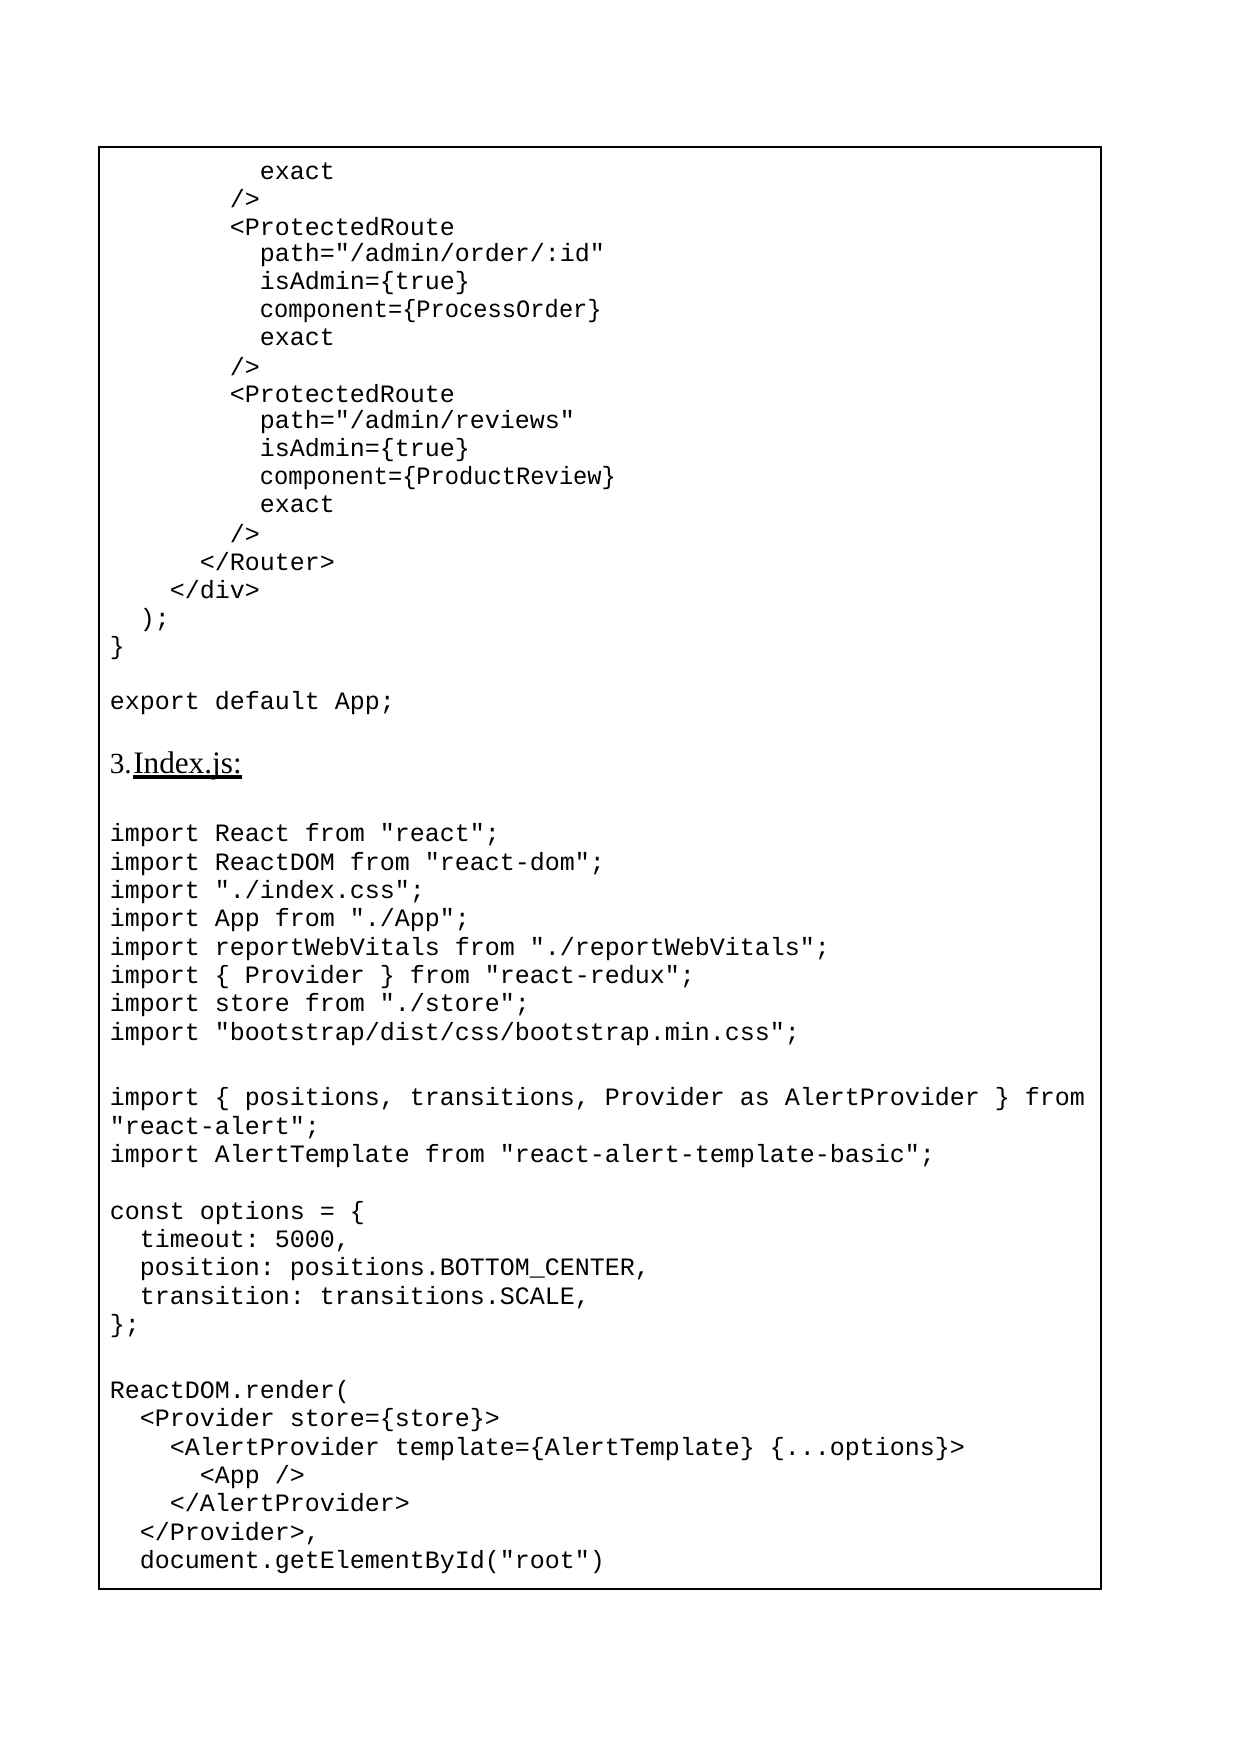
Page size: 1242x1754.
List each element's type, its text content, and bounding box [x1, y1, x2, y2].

text import ReactDOM from "react-dom"; import "./index.css"; [109, 849, 607, 906]
text import reportWebVitals from "./reportWebVitals"; import { Provider } from "react-redux"; [109, 934, 832, 991]
text ReactDOM.render( [109, 1377, 1112, 1406]
text <App /> [199, 1462, 1112, 1491]
text </Provider>, document.getElementById("root") [139, 1519, 607, 1576]
text /> [229, 185, 1112, 213]
text position: positions.BOTTOM_CENTER, transition: transitions.SCALE, [139, 1255, 652, 1312]
text <AlertProvider template={AlertTemplate} {...options}> [169, 1434, 1112, 1462]
text </AlertProvider> [169, 1491, 1112, 1519]
text import { positions, transitions, Provider as AlertProvider } from "react-alert"; [109, 1085, 1085, 1142]
text const options = { timeout: 5000, [109, 1198, 367, 1255]
text /> [229, 352, 1112, 381]
text import AlertTemplate from "react-alert-template-basic"; [109, 1142, 1112, 1170]
text export default App; [109, 688, 1112, 717]
text import App from "./App"; [109, 906, 1112, 934]
text }; [109, 1312, 1112, 1340]
text import "bootstrap/dist/css/bootstrap.min.css"; [109, 1019, 1112, 1047]
text } [109, 632, 1112, 661]
list Index.js: [109, 744, 1112, 780]
text <ProtectedRoute path="/admin/order/:id" isAdmin={true} component={ProcessOrder} exact [229, 213, 664, 352]
text <Provider store={store}> [139, 1406, 1112, 1434]
text <ProtectedRoute path="/admin/reviews" isAdmin={true} component={ProductReview} exact [229, 381, 664, 520]
text </div> [169, 576, 1112, 604]
text /> [229, 520, 1112, 548]
text ); [139, 604, 1112, 632]
text </Router> [199, 548, 1112, 576]
text exact [259, 157, 1112, 185]
text import store from "./store"; [109, 991, 1112, 1019]
text import React from "react"; [109, 821, 1112, 849]
